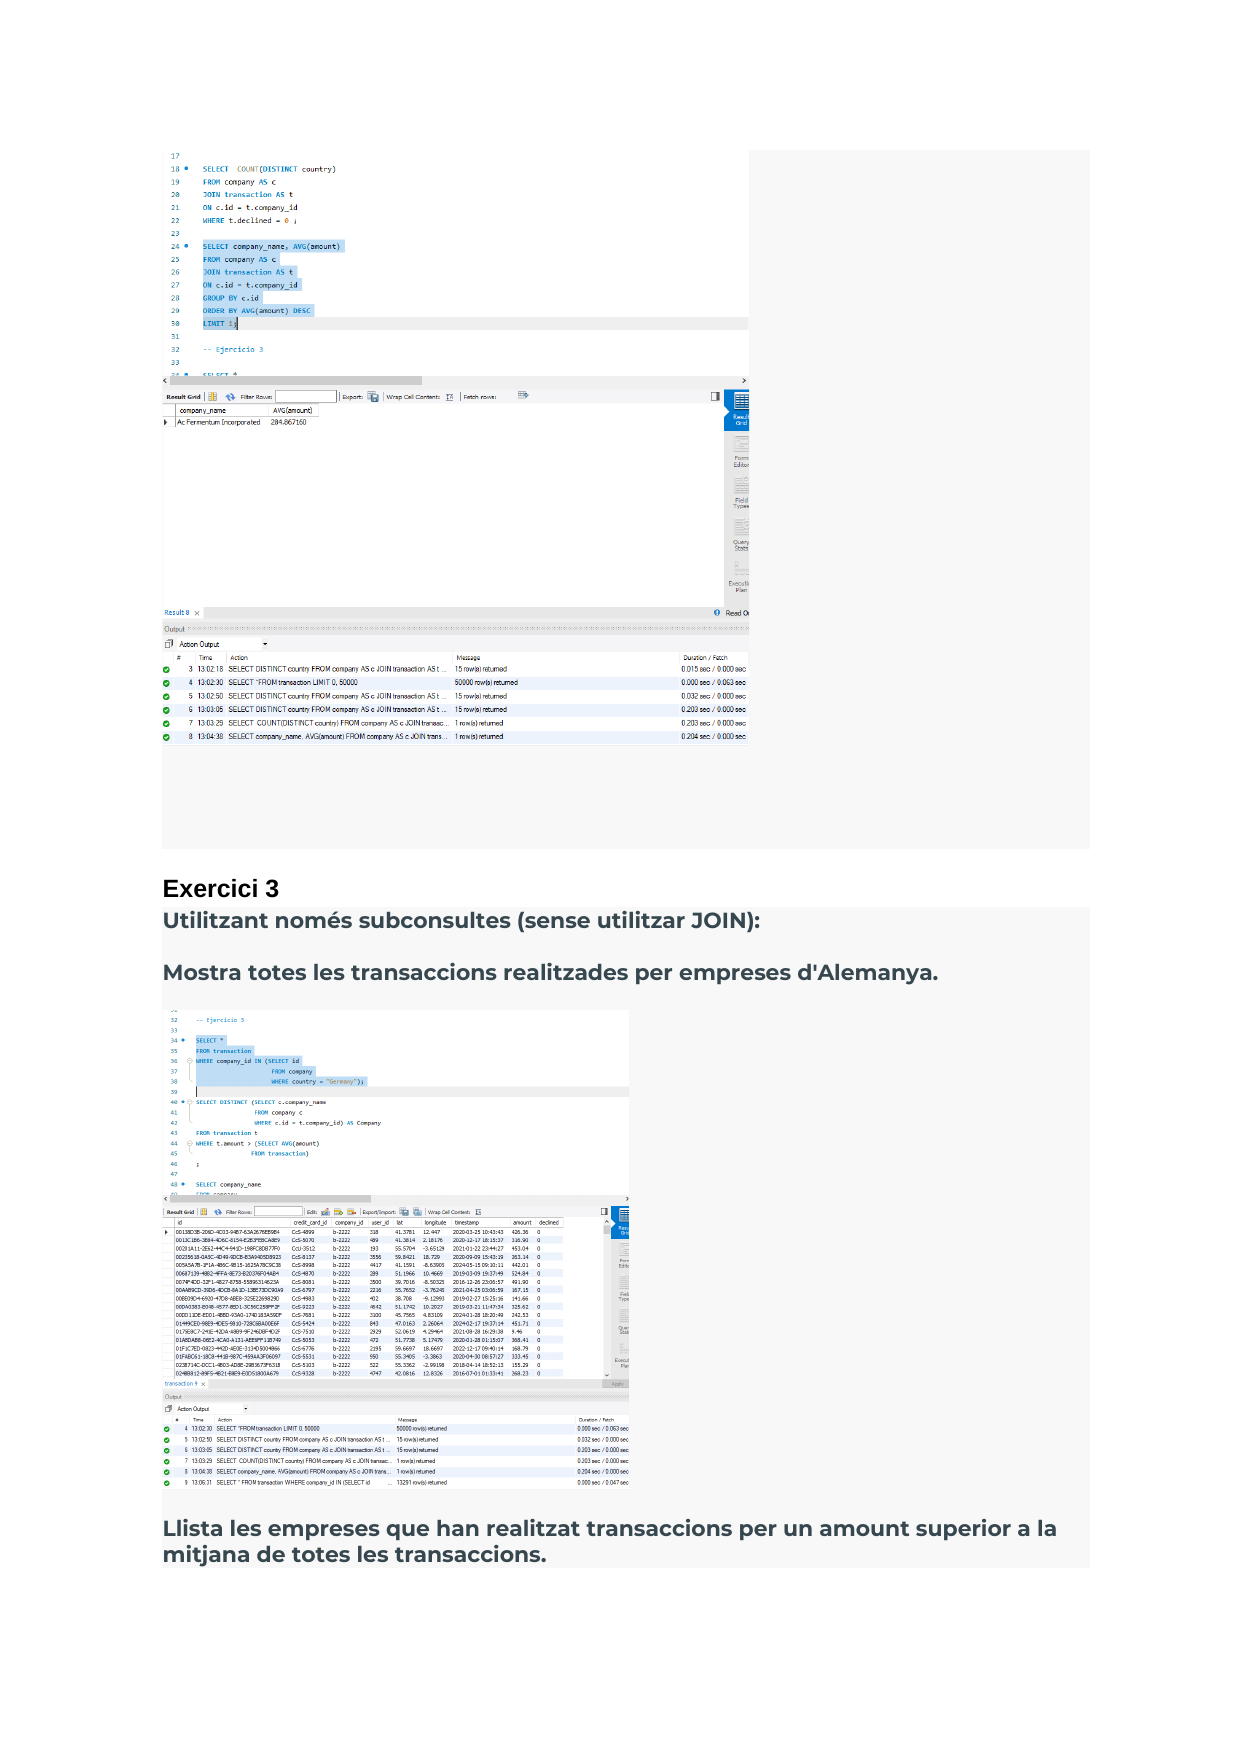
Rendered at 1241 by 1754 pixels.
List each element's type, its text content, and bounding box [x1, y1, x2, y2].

text Mostra totes les transaccions realitzades per empreses d'Alemanya. [162, 959, 1090, 985]
text Exercici 3 [162, 874, 1090, 903]
picture [162, 150, 750, 746]
picture [162, 1010, 629, 1490]
text Utilitzant només subconsultes (sense utilitzar JOIN): [162, 907, 1090, 934]
text Llista les empreses que han realitzat transaccions per un amount superior a la mitjana de totes les transaccions. [162, 1515, 1090, 1568]
